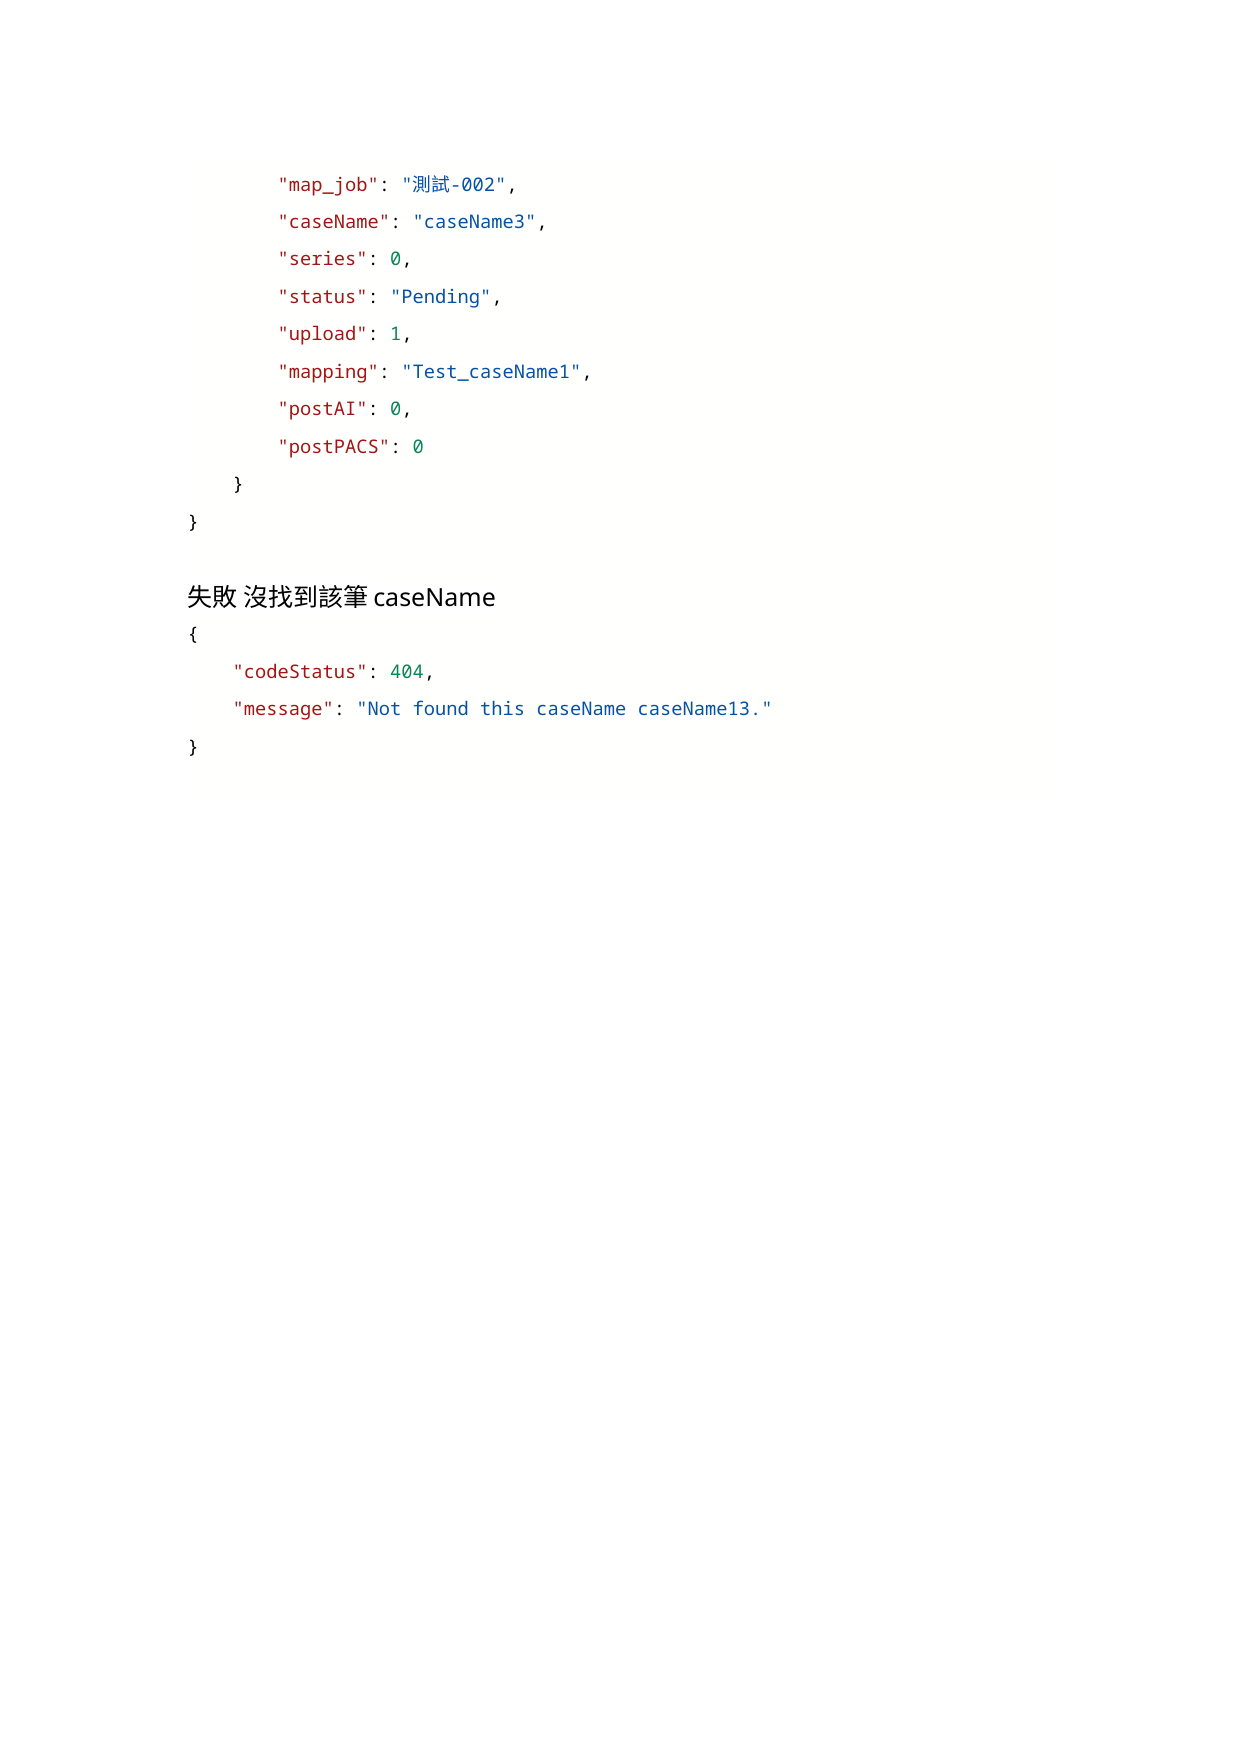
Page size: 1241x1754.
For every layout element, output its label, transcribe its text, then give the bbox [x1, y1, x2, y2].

text "message": "Not found this caseName caseName13." [187, 689, 1053, 727]
text } [187, 502, 1053, 539]
text "series": 0, [187, 239, 1053, 277]
text "postAI": 0, [187, 389, 1053, 427]
text "codeStatus": 404, [187, 652, 1053, 689]
text } [187, 727, 1053, 764]
text "map_job": "測試-002", [187, 164, 1053, 202]
text "status": "Pending", [187, 277, 1053, 314]
text "upload": 1, [187, 314, 1053, 352]
text 失敗 沒找到該筆caseName [187, 577, 1053, 614]
text } [187, 464, 1053, 502]
text "caseName": "caseName3", [187, 202, 1053, 239]
text "postPACS": 0 [187, 427, 1053, 464]
text "mapping": "Test_caseName1", [187, 352, 1053, 389]
text { [187, 614, 1053, 652]
